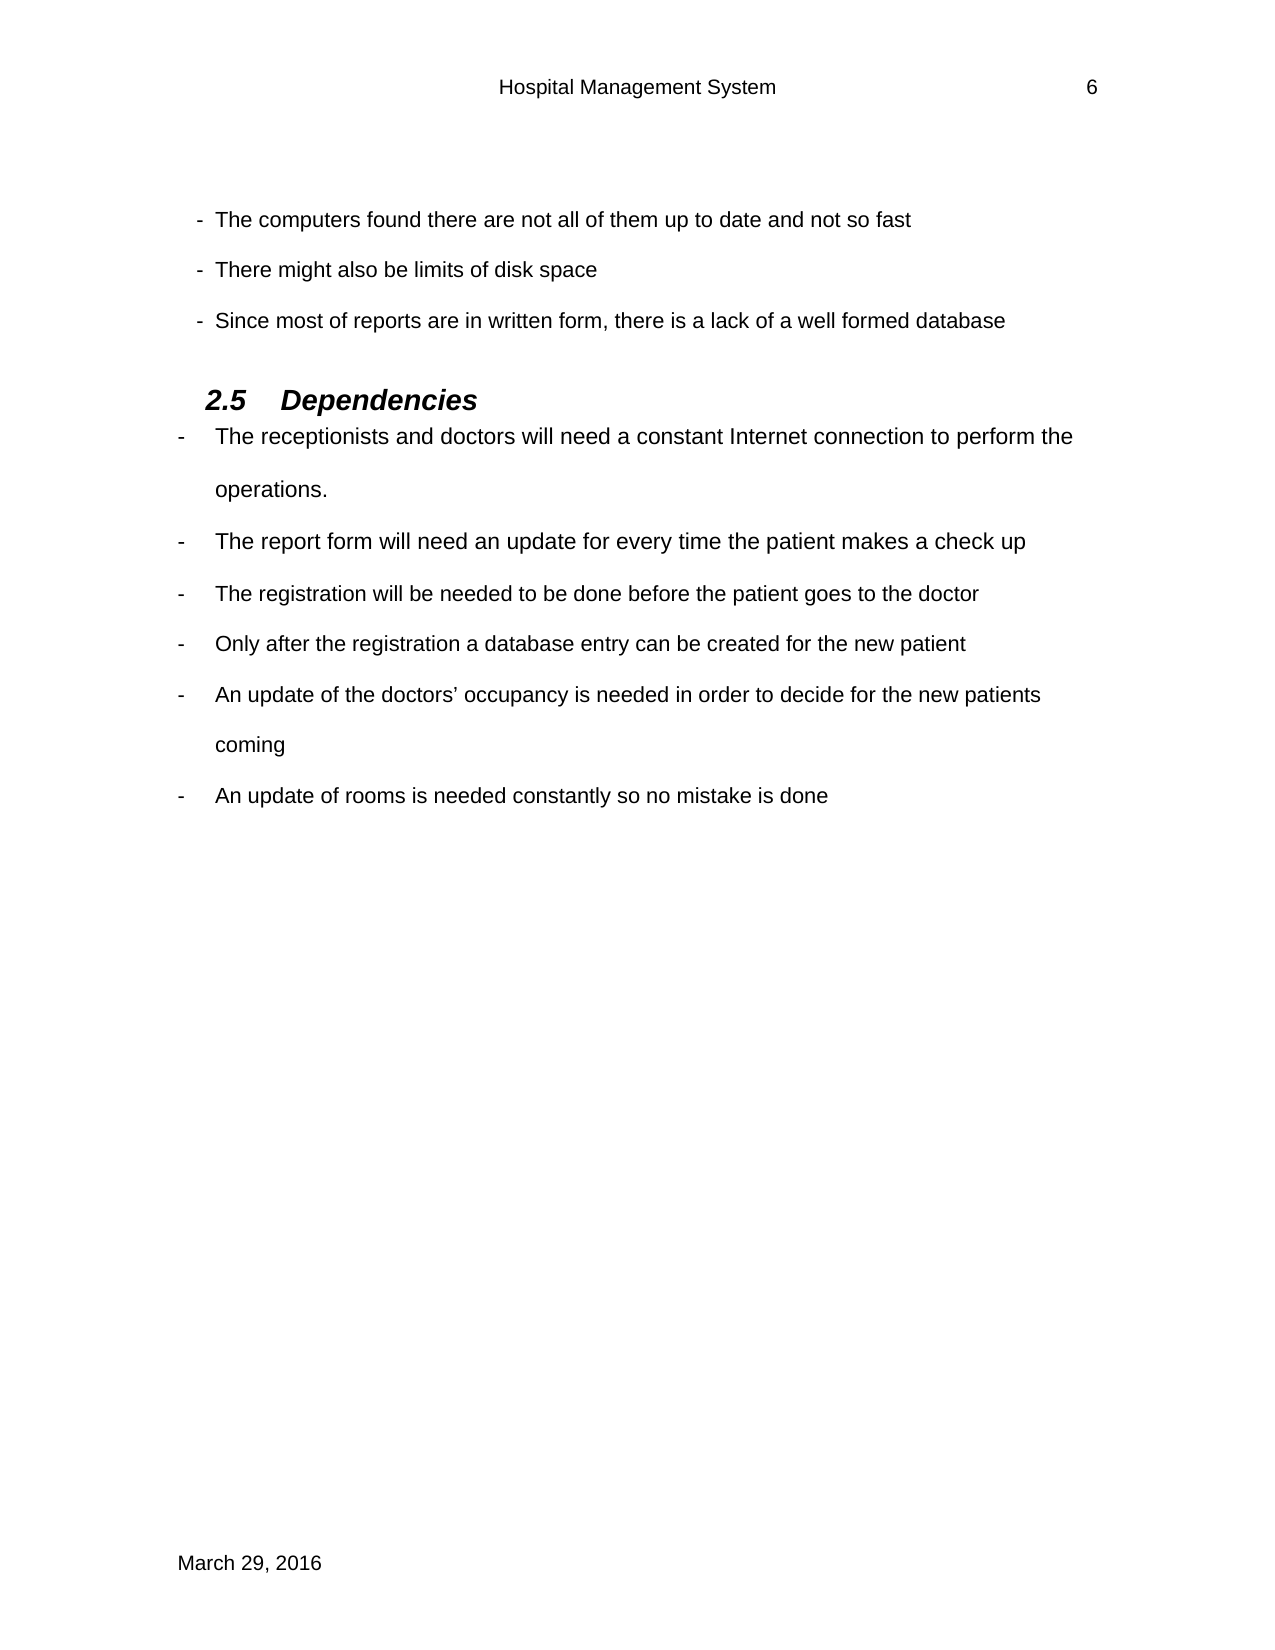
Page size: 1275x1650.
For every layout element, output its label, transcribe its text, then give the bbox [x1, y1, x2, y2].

list Only after the registration a database entry can be created for the new patient [177, 631, 1098, 657]
list The computers found there are not all of them up to date and not so fast [196, 207, 1098, 232]
subtitle Dependencies [205, 383, 1098, 417]
list An update of rooms is needed constantly so no mistake is done [177, 783, 1098, 808]
list An update of the doctors’ occupancy is needed in order to decide for the new patients coming [177, 682, 1098, 757]
list There might also be limits of disk space [196, 257, 1098, 282]
list The receptionists and doctors will need a constant Internet connection to perform the operations. [177, 423, 1098, 502]
list The report form will need an update for every time the patient makes a check up [177, 528, 1098, 554]
list Since most of reports are in written form, there is a lack of a well formed database [196, 308, 1098, 333]
list The registration will be needed to be done before the patient goes to the doctor [177, 581, 1098, 606]
